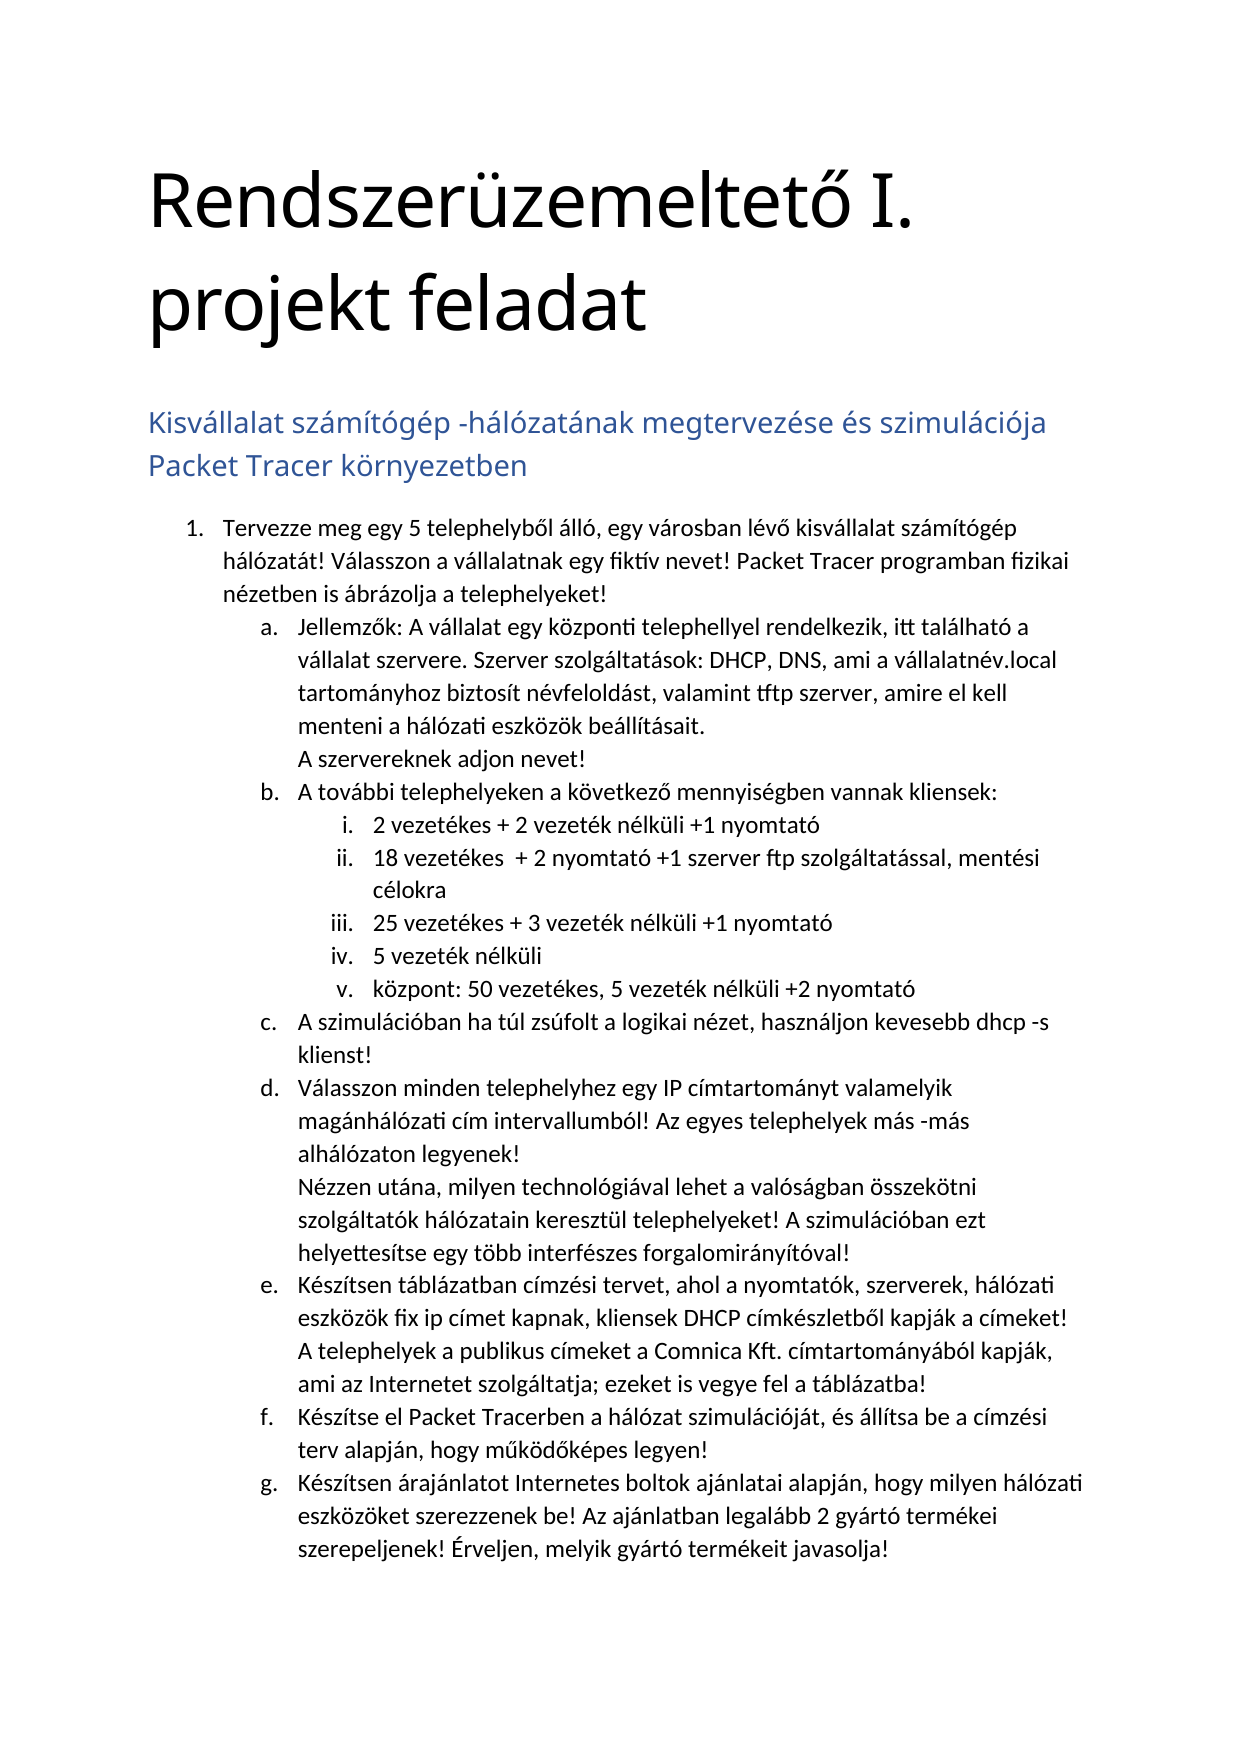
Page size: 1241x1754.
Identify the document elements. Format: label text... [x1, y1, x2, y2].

list A további telephelyeken a következő mennyiségben vannak kliensek: [260, 776, 1093, 806]
list 25 vezetékes + 3 vezeték nélküli +1 nyomtató [354, 908, 1093, 938]
list 18 vezetékes + 2 nyomtató +1 szerver ftp szolgáltatással, mentési célokra [354, 842, 1093, 905]
list Tervezze meg egy 5 telephelyből álló, egy városban lévő kisvállalat számítógép hálózatát! Válasszon a vállalatnak egy fiktív nevet! Packet Tracer programban fizikai nézetben is ábrázolja a telephelyeket! [185, 513, 1093, 609]
list Készítsen árajánlatot Internetes boltok ajánlatai alapján, hogy milyen hálózati eszközöket szerezzenek be! Az ajánlatban legalább 2 gyártó termékei szerepeljenek! Érveljen, melyik gyártó termékeit javasolja! [260, 1467, 1093, 1563]
list A szimulációban ha túl zsúfolt a logikai nézet, használjon kevesebb dhcp -s klienst! [260, 1006, 1093, 1070]
list 5 vezeték nélküli [354, 941, 1093, 971]
list 2 vezetékes + 2 vezeték nélküli +1 nyomtató [354, 809, 1093, 839]
list Készítse el Packet Tracerben a hálózat szimulációját, és állítsa be a címzési terv alapján, hogy működőképes legyen! [260, 1401, 1093, 1465]
title Rendszerüzemeltető I. projekt feladat [148, 148, 1093, 352]
list Készítsen táblázatban címzési tervet, ahol a nyomtatók, szerverek, hálózati eszközök fix ip címet kapnak, kliensek DHCP címkészletből kapják a címeket! A telephelyek a publikus címeket a Comnica Kft. címtartományából kapják, ami az Internetet szolgáltatja; ezeket is vegye fel a táblázatba! [260, 1270, 1093, 1399]
list központ: 50 vezetékes, 5 vezeték nélküli +2 nyomtató [354, 973, 1093, 1004]
subtitle Kisvállalat számítógép -hálózatának megtervezése és szimulációja Packet Tracer környezetben [148, 402, 1093, 484]
list Válasszon minden telephelyhez egy IP címtartományt valamelyik magánhálózati cím intervallumból! Az egyes telephelyek más -más alhálózaton legyenek! Nézzen utána, milyen technológiával lehet a valóságban összekötni szolgáltatók hálózatain keresztül telephelyeket! A szimulációban ezt helyettesítse egy több interfészes forgalomirányítóval! [260, 1072, 1093, 1267]
list Jellemzők: A vállalat egy központi telephellyel rendelkezik, itt található a vállalat szervere. Szerver szolgáltatások: DHCP, DNS, ami a vállalatnév.local tartományhoz biztosít névfeloldást, valamint tftp szerver, amire el kell menteni a hálózati eszközök beállításait. A szervereknek adjon nevet! [260, 611, 1093, 773]
